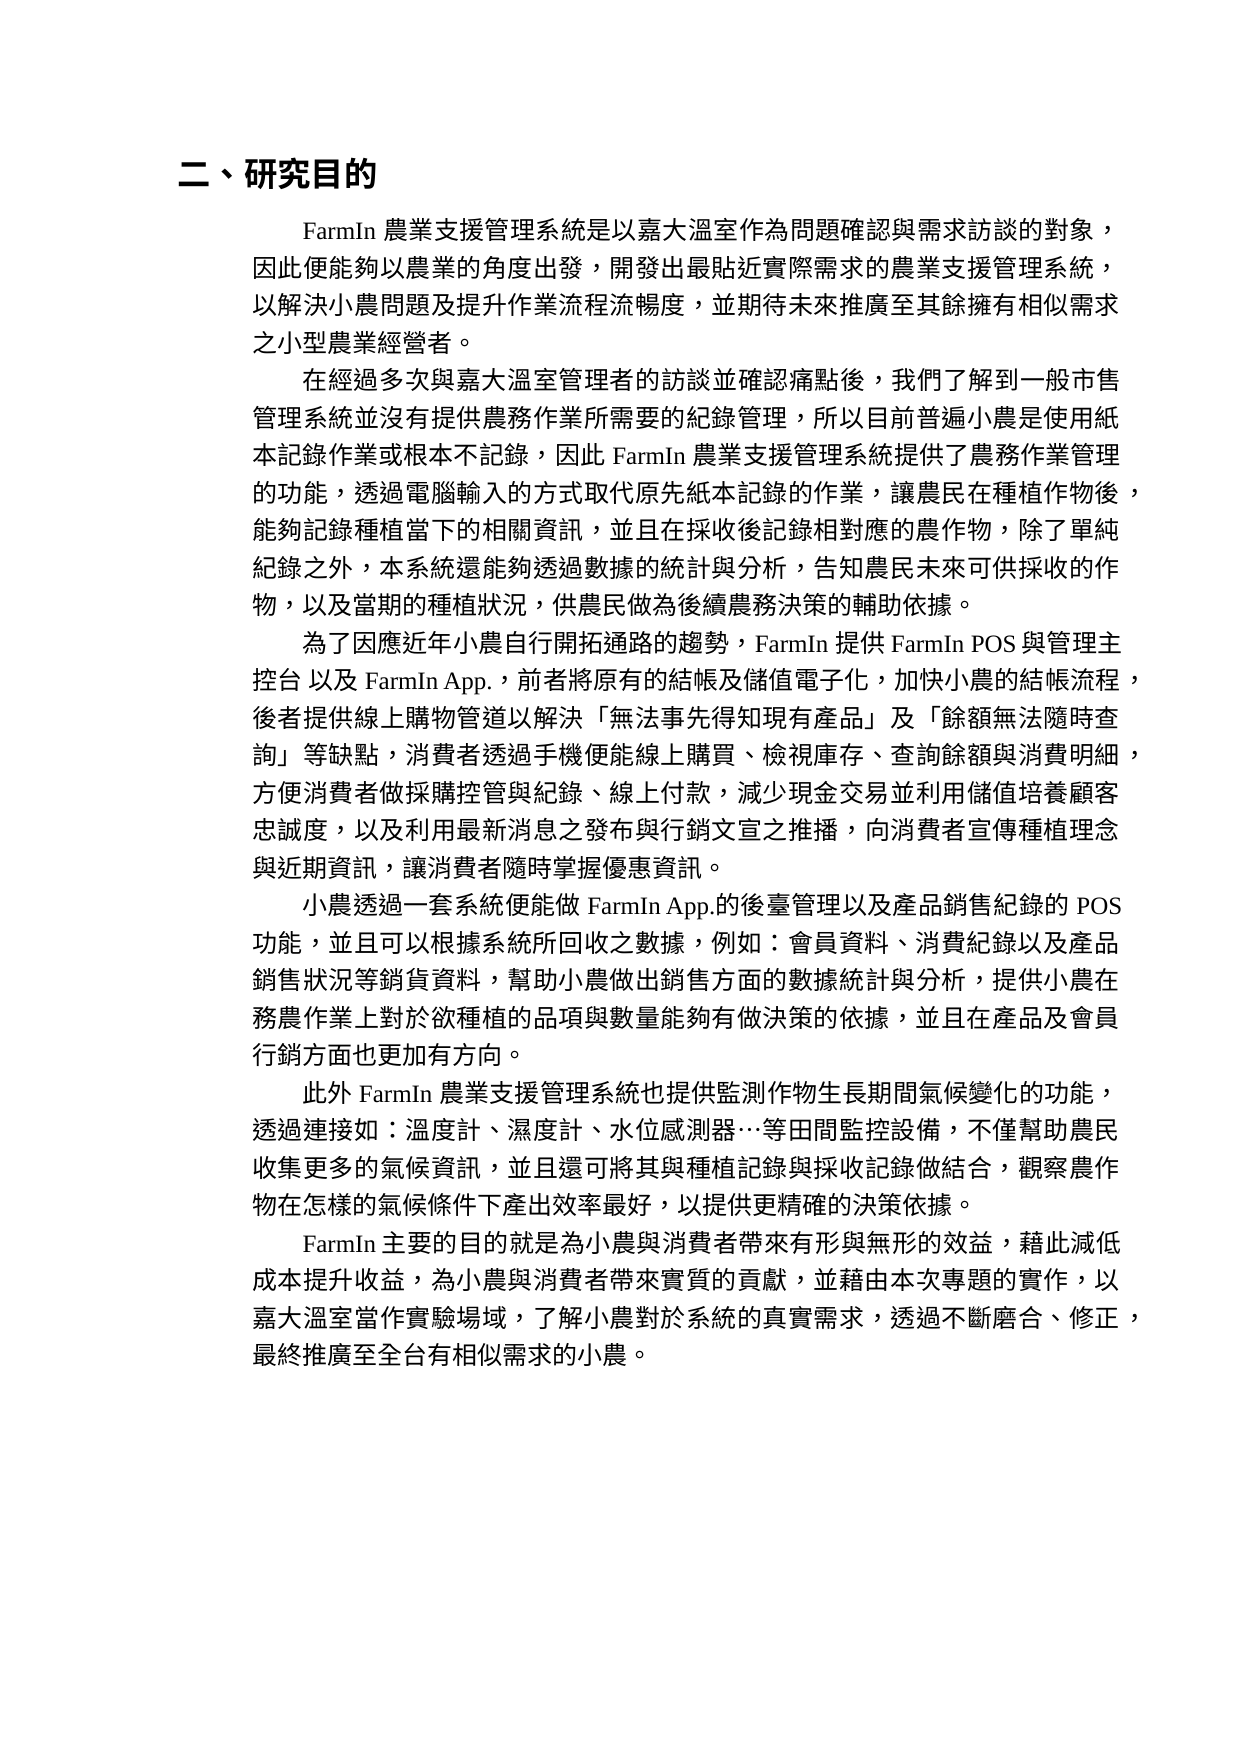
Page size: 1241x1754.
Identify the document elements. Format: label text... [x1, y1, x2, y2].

text 在經過多次與嘉大溫室管理者的訪談並確認痛點後，我們了解到一般市售管理系統並沒有提供農務作業所需要的紀錄管理，所以目前普遍小農是使用紙本記錄作業或根本不記錄，因此 FarmIn 農業支援管理系統提供了農務作業管理的功能，透過電腦輸入的方式取代原先紙本記錄的作業，讓農民在種植作物後，能夠記錄種植當下的相關資訊，並且在採收後記錄相對應的農作物，除了單純紀錄之外，本系統還能夠透過數據的統計與分析，告知農民未來可供採收的作物，以及當期的種植狀況，供農民做為後續農務決策的輔助依據。 [252, 360, 1122, 622]
text 為了因應近年小農自行開拓通路的趨勢，FarmIn 提供 FarmIn POS與管理主控台 以及 FarmIn App.，前者將原有的結帳及儲值電子化，加快小農的結帳流程，後者提供線上購物管道以解決「無法事先得知現有產品」及「餘額無法隨時查詢」等缺點，消費者透過手機便能線上購買、檢視庫存、查詢餘額與消費明細，方便消費者做採購控管與紀錄、線上付款，減少現金交易並利用儲值培養顧客忠誠度，以及利用最新消息之發布與行銷文宣之推播，向消費者宣傳種植理念與近期資訊，讓消費者隨時掌握優惠資訊。 [252, 622, 1122, 885]
text 此外 FarmIn 農業支援管理系統也提供監測作物生長期間氣候變化的功能，透過連接如：溫度計、濕度計、水位感測器…等田間監控設備，不僅幫助農民收集更多的氣候資訊，並且還可將其與種植記錄與採收記錄做結合，觀察農作物在怎樣的氣候條件下產出效率最好，以提供更精確的決策依據。 [252, 1072, 1122, 1222]
text 小農透過一套系統便能做 FarmIn App.的後臺管理以及產品銷售紀錄的 POS 功能，並且可以根據系統所回收之數據，例如：會員資料、消費紀錄以及產品銷售狀況等銷貨資料，幫助小農做出銷售方面的數據統計與分析，提供小農在務農作業上對於欲種植的品項與數量能夠有做決策的依據，並且在產品及會員行銷方面也更加有方向。 [252, 885, 1122, 1072]
text FarmIn主要的目的就是為小農與消費者帶來有形與無形的效益，藉此減低成本提升收益，為小農與消費者帶來實質的貢獻，並藉由本次專題的實作，以嘉大溫室當作實驗場域，了解小農對於系統的真實需求，透過不斷磨合、修正，最終推廣至全台有相似需求的小農。 [252, 1222, 1122, 1372]
text 研究目的 [177, 135, 1122, 210]
text FarmIn 農業支援管理系統是以嘉大溫室作為問題確認與需求訪談的對象，因此便能夠以農業的角度出發，開發出最貼近實際需求的農業支援管理系統，以解決小農問題及提升作業流程流暢度，並期待未來推廣至其餘擁有相似需求之小型農業經營者。 [252, 210, 1122, 360]
